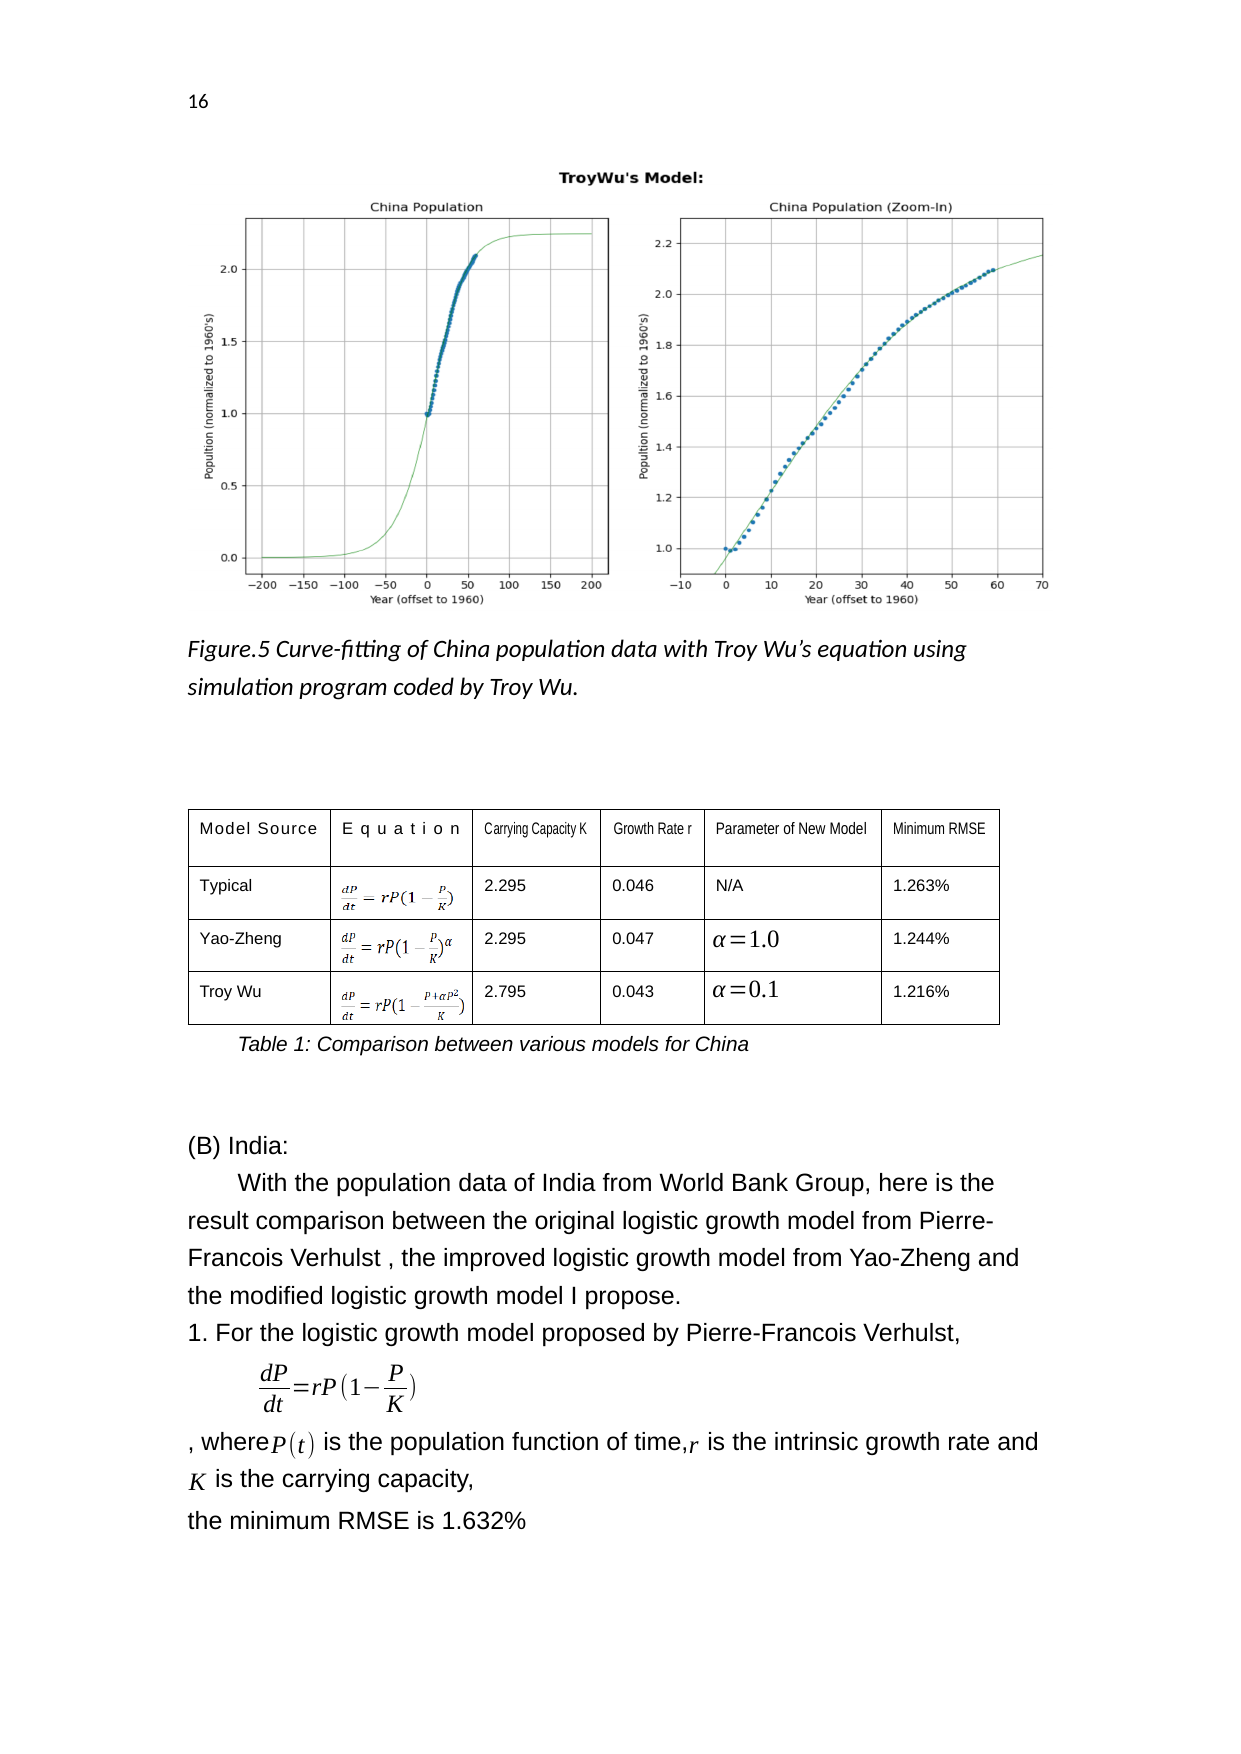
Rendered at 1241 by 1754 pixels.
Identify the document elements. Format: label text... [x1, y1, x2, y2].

table_cell [331, 867, 472, 918]
table_cell 1.216% [882, 972, 999, 1024]
text the minimum RMSE is 1.632% [187, 1501, 1053, 1539]
list Table 1: Comparison between various models for China [237, 1025, 1053, 1063]
table_cell [331, 920, 472, 971]
table_cell 2.295 [473, 920, 600, 971]
text 1. For the logistic growth model proposed by Pierre-Francois Verhulst, [187, 1314, 1053, 1351]
table_cell Yao-Zheng [189, 920, 330, 971]
table_cell 0.043 [601, 972, 704, 1024]
text , where is the population function of time, is the intrinsic growth rate and is the carrying capacity, [187, 1426, 1053, 1501]
table_header Growth Rate r [601, 810, 704, 866]
text With the population data of India from World Bank Group, here is the result comparison between the original logistic growth model from Pierre-Francois Verhulst , the improved logistic growth model from Yao-Zheng and the modified logistic growth model I propose. [187, 1164, 1053, 1314]
picture [187, 164, 1053, 611]
text (B) India: [187, 1126, 1053, 1164]
table_cell [705, 972, 881, 1024]
table_header Equation [331, 810, 472, 866]
table_header Parameter of New Model [705, 810, 881, 866]
table_cell 0.046 [601, 867, 704, 918]
table_cell Troy Wu [189, 972, 330, 1024]
table_cell [331, 972, 472, 1024]
text Figure.5 Curve-fitting of China population data with Troy Wu’s equation using simulation program coded by Troy Wu. [187, 630, 1053, 705]
table_cell Typical [189, 867, 330, 918]
table_header Carrying Capacity K [473, 810, 600, 866]
table_cell 1.244% [882, 920, 999, 971]
table_header Model Source [189, 810, 330, 866]
table_cell [705, 920, 881, 971]
table_cell 2.295 [473, 867, 600, 918]
table_cell 2.795 [473, 972, 600, 1024]
picture [341, 930, 453, 963]
table_cell 1.263% [882, 867, 999, 918]
picture [341, 986, 465, 1020]
picture [341, 883, 454, 910]
table_cell 0.047 [601, 920, 704, 971]
table_cell N/A [705, 867, 881, 918]
table_header Minimum RMSE [882, 810, 999, 866]
